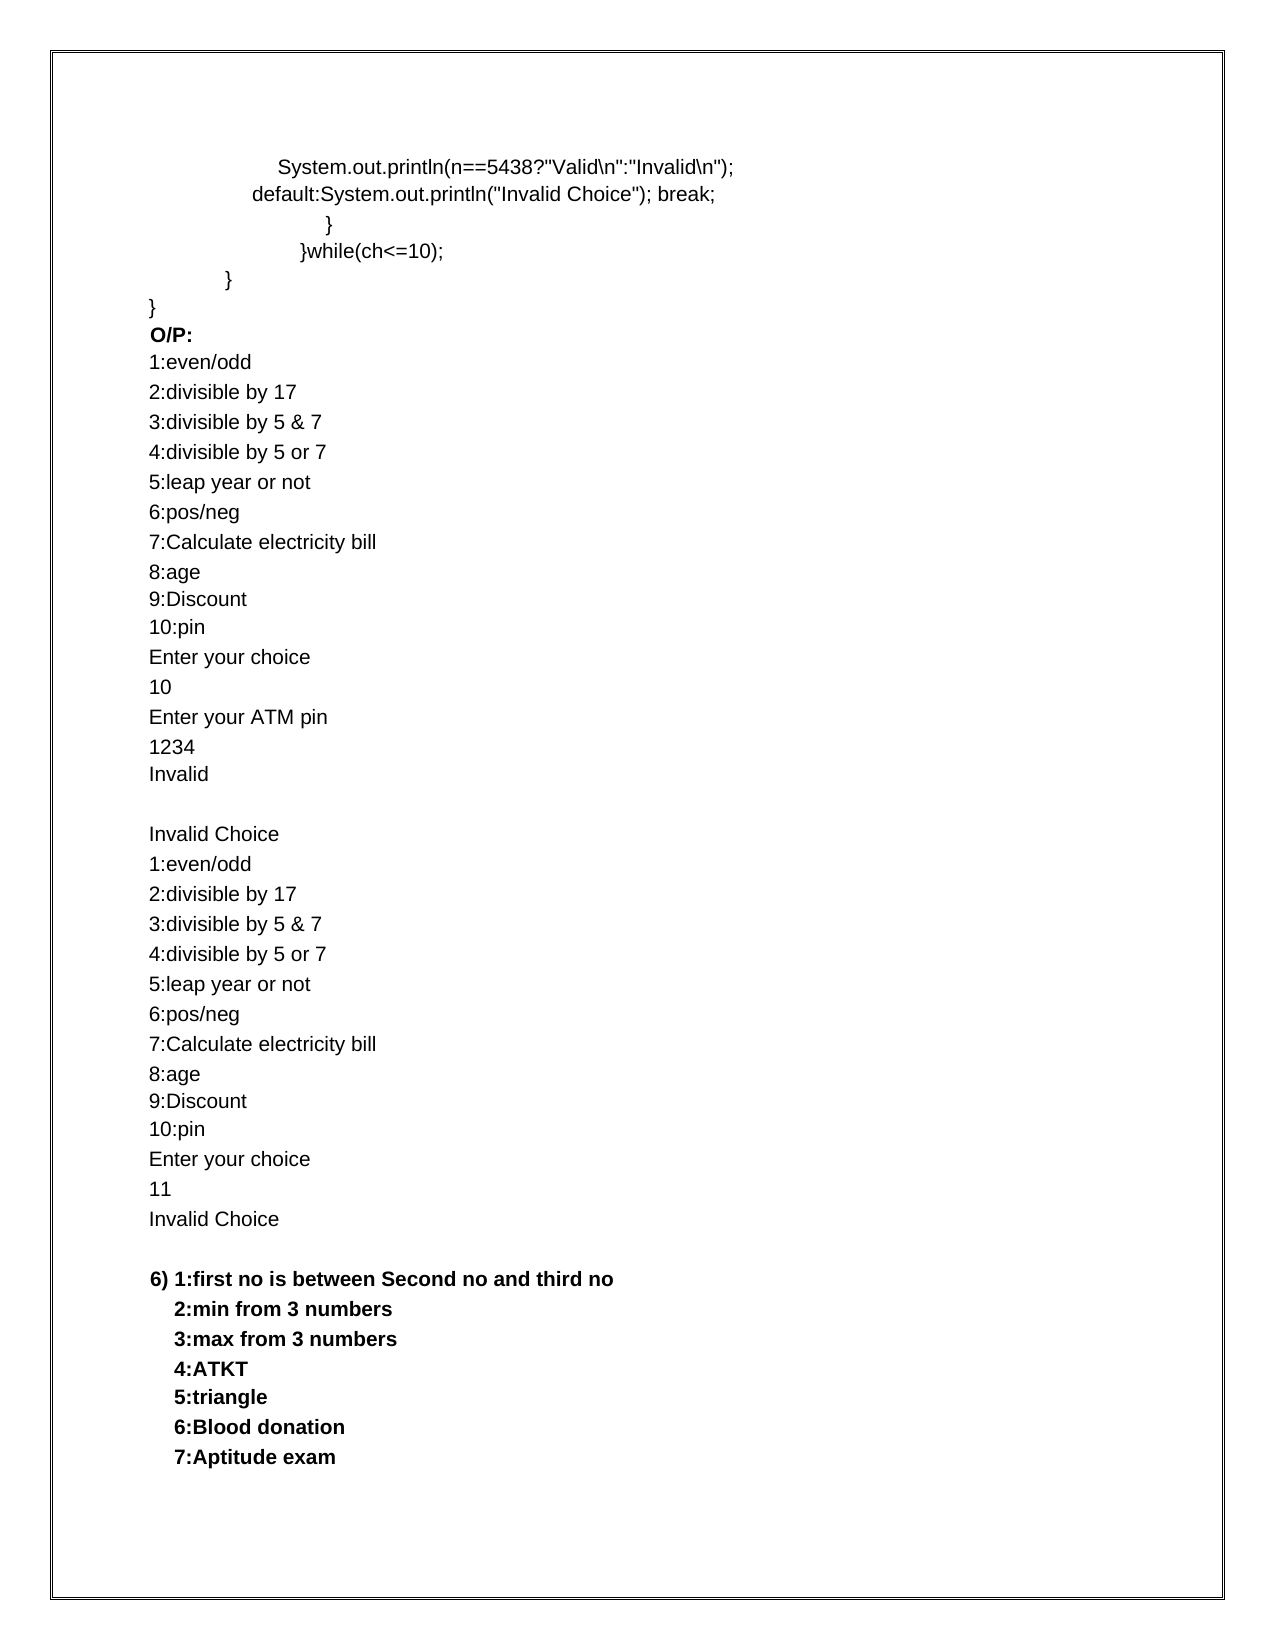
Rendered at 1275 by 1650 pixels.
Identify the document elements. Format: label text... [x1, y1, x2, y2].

text Invalid [148, 762, 853, 786]
text 5:triangle [174, 1385, 1024, 1409]
text 4:divisible by 5 or 7 [148, 942, 853, 966]
text Enter your choice [148, 1147, 853, 1171]
text Enter your ATM pin [148, 704, 853, 728]
text 6:Blood donation [174, 1415, 1024, 1439]
text 7:Calculate electricity bill [148, 529, 853, 553]
text 10:pin [148, 615, 853, 639]
text 11 [148, 1177, 853, 1201]
text O/P: [150, 322, 1024, 346]
text 3:divisible by 5 & 7 [148, 410, 853, 434]
text 7:Calculate electricity bill [148, 1031, 853, 1055]
text 2:divisible by 17 [148, 882, 853, 906]
text 1234 [148, 734, 853, 758]
text 3:divisible by 5 & 7 [148, 912, 853, 936]
text 5:leap year or not [148, 470, 853, 494]
text 9:Discount [148, 587, 853, 611]
text } [225, 267, 853, 291]
text Invalid Choice [148, 822, 853, 846]
text 8:age [148, 559, 853, 583]
text 3:max from 3 numbers [174, 1327, 1024, 1351]
text 1:even/odd [148, 350, 853, 374]
text Enter your choice [148, 645, 853, 669]
text System.out.println(n==5438?"Valid\n":"Invalid\n"); default:System.out.println("Invalid Choice"); break; [252, 155, 778, 206]
text 6) 1:first no is between Second no and third no [150, 1267, 1024, 1291]
text 2:min from 3 numbers [174, 1297, 1024, 1321]
text 6:pos/neg [148, 500, 853, 524]
text 10:pin [148, 1117, 853, 1141]
text 5:leap year or not [148, 972, 853, 996]
text } [325, 212, 853, 236]
text 7:Aptitude exam [174, 1445, 1024, 1469]
text 1:even/odd [148, 852, 853, 876]
text } [148, 295, 853, 319]
text 4:ATKT [174, 1357, 1024, 1381]
text 4:divisible by 5 or 7 [148, 440, 853, 464]
text }while(ch<=10); [300, 239, 853, 263]
text 8:age [148, 1061, 853, 1085]
text 2:divisible by 17 [148, 380, 853, 404]
text Invalid Choice [148, 1206, 853, 1230]
text 9:Discount [148, 1089, 853, 1113]
text 10 [148, 675, 853, 699]
text 6:pos/neg [148, 1002, 853, 1026]
